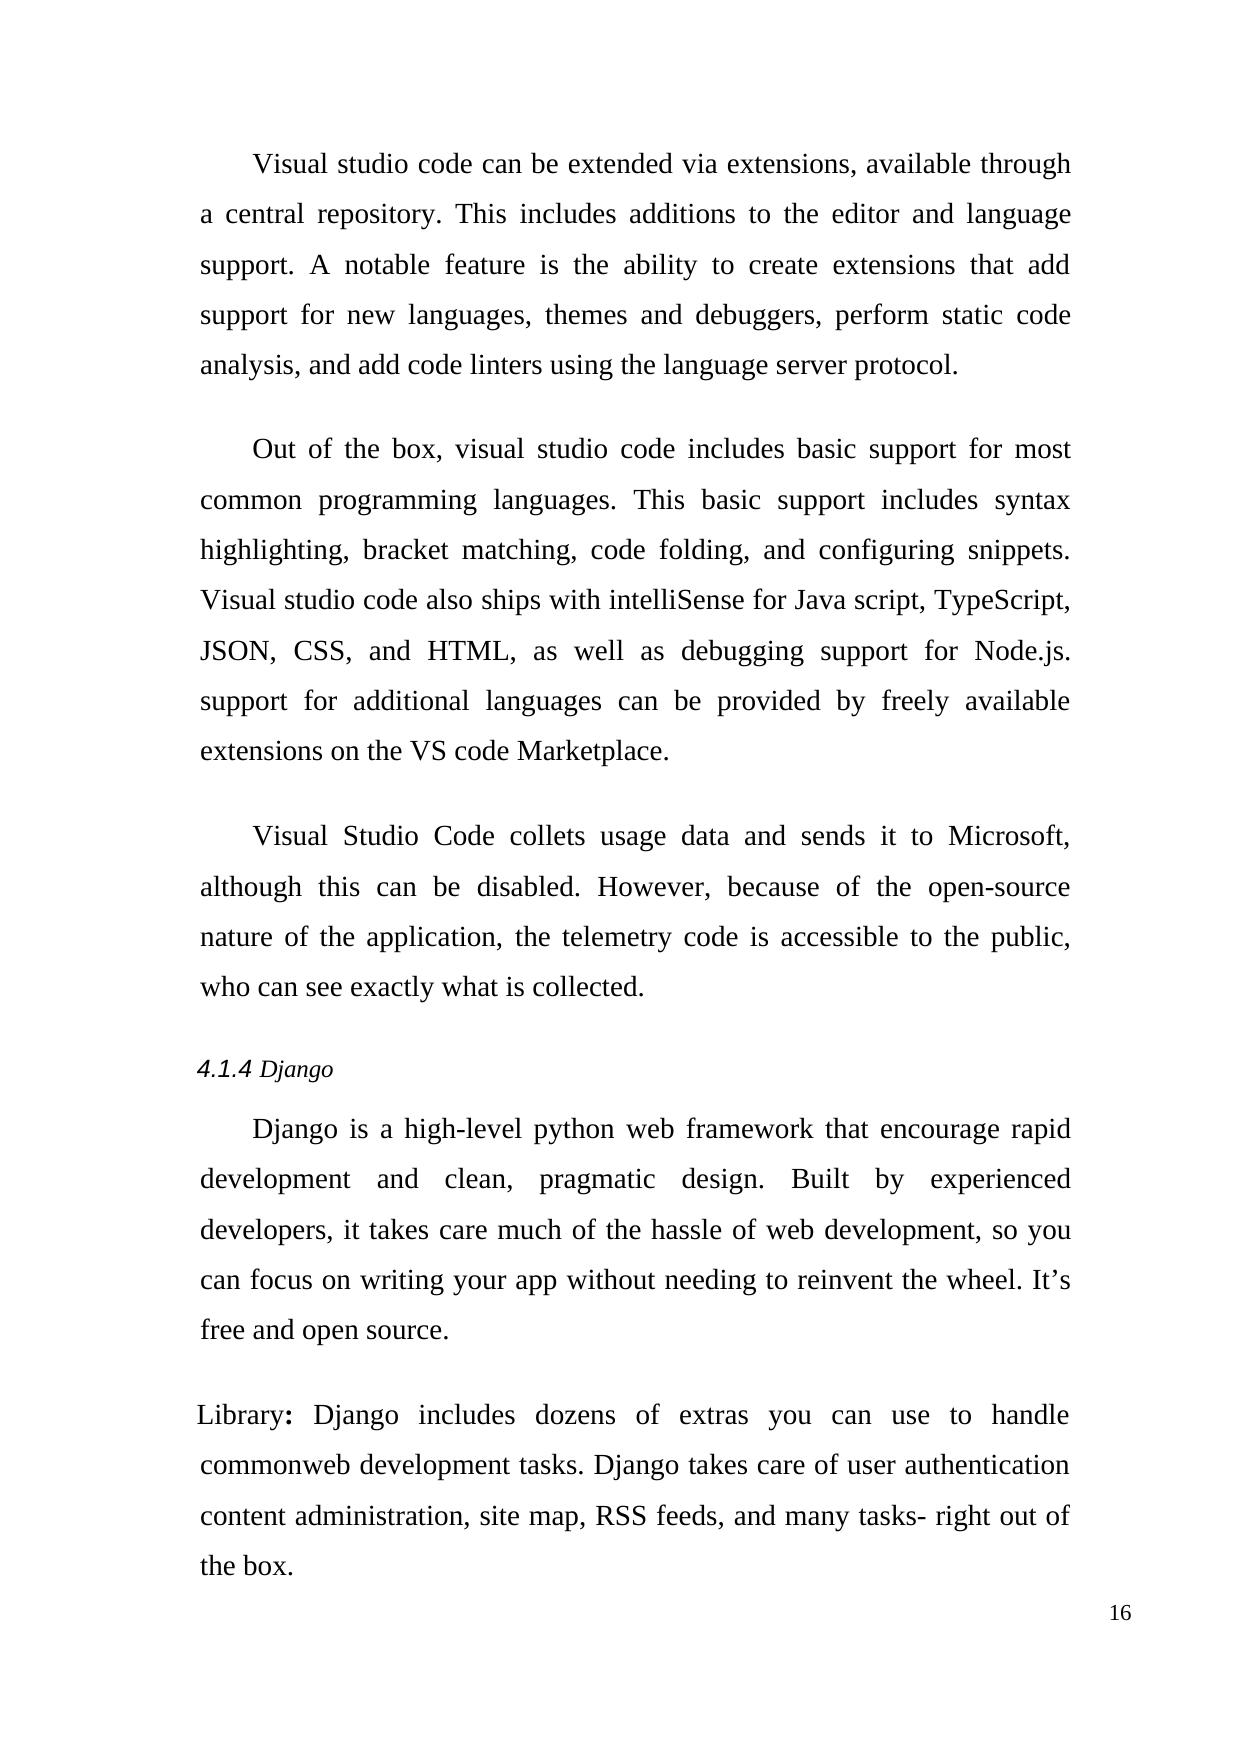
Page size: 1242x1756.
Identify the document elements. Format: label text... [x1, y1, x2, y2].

text Django is a high-level python web framework that encourage rapid development and clean, pragmatic design. Built by experienced developers, it takes care much of the hassle of web development, so you can focus on writing your app without needing to reinvent the wheel. It’s free and open source. [200, 1111, 1072, 1346]
text Visual studio code can be extended via extensions, available through a central repository. This includes additions to the editor and language support. A notable feature is the ability to create extensions that add support for new languages, themes and debuggers, perform static code analysis, and add code linters using the language server protocol. [200, 146, 1071, 381]
text Visual Studio Code collets usage data and sends it to Microsoft, although this can be disabled. However, because of the open-source nature of the application, the telemetry code is accessible to the public, who can see exactly what is collected. [200, 818, 1071, 1003]
text Library: Django includes dozens of extras you can use to handle commonweb development tasks. Django takes care of user authentication content administration, site map, RSS feeds, and many tasks- right out of the box. [196, 1397, 1071, 1582]
list Django [197, 1053, 1131, 1082]
text Out of the box, visual studio code includes basic support for most common programming languages. This basic support includes syntax highlighting, bracket matching, code folding, and configuring snippets. Visual studio code also ships with intelliSense for Java script, TypeScript, JSON, CSS, and HTML, as well as debugging support for Node.js. support for additional languages can be provided by freely available extensions on the VS code Marketplace. [200, 432, 1071, 767]
